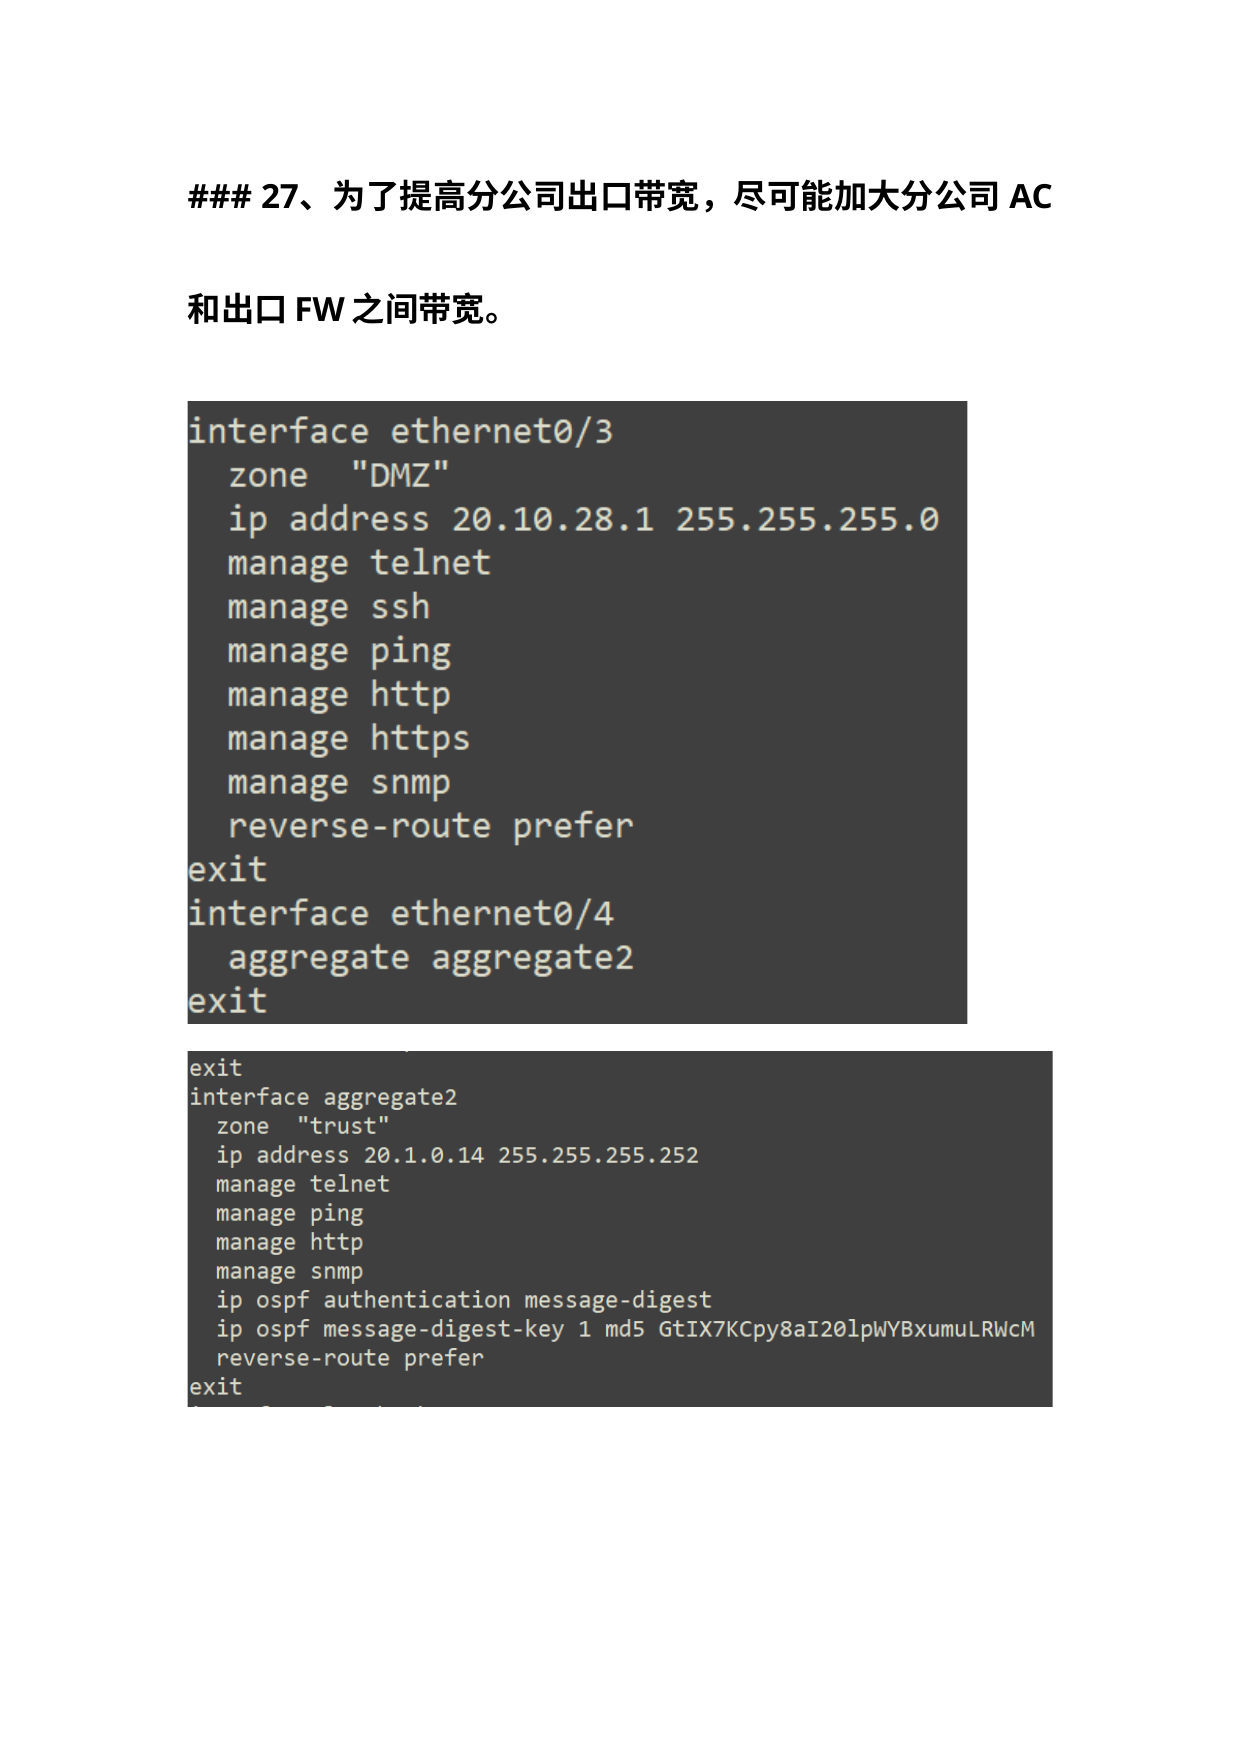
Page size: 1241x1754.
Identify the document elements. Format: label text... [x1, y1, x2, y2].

subtitle ### 27、为了提高分公司出口带宽，尽可能加大分公司AC和出口FW之间带宽。 [187, 162, 1053, 339]
picture [187, 1051, 1053, 1407]
picture [187, 401, 968, 1024]
